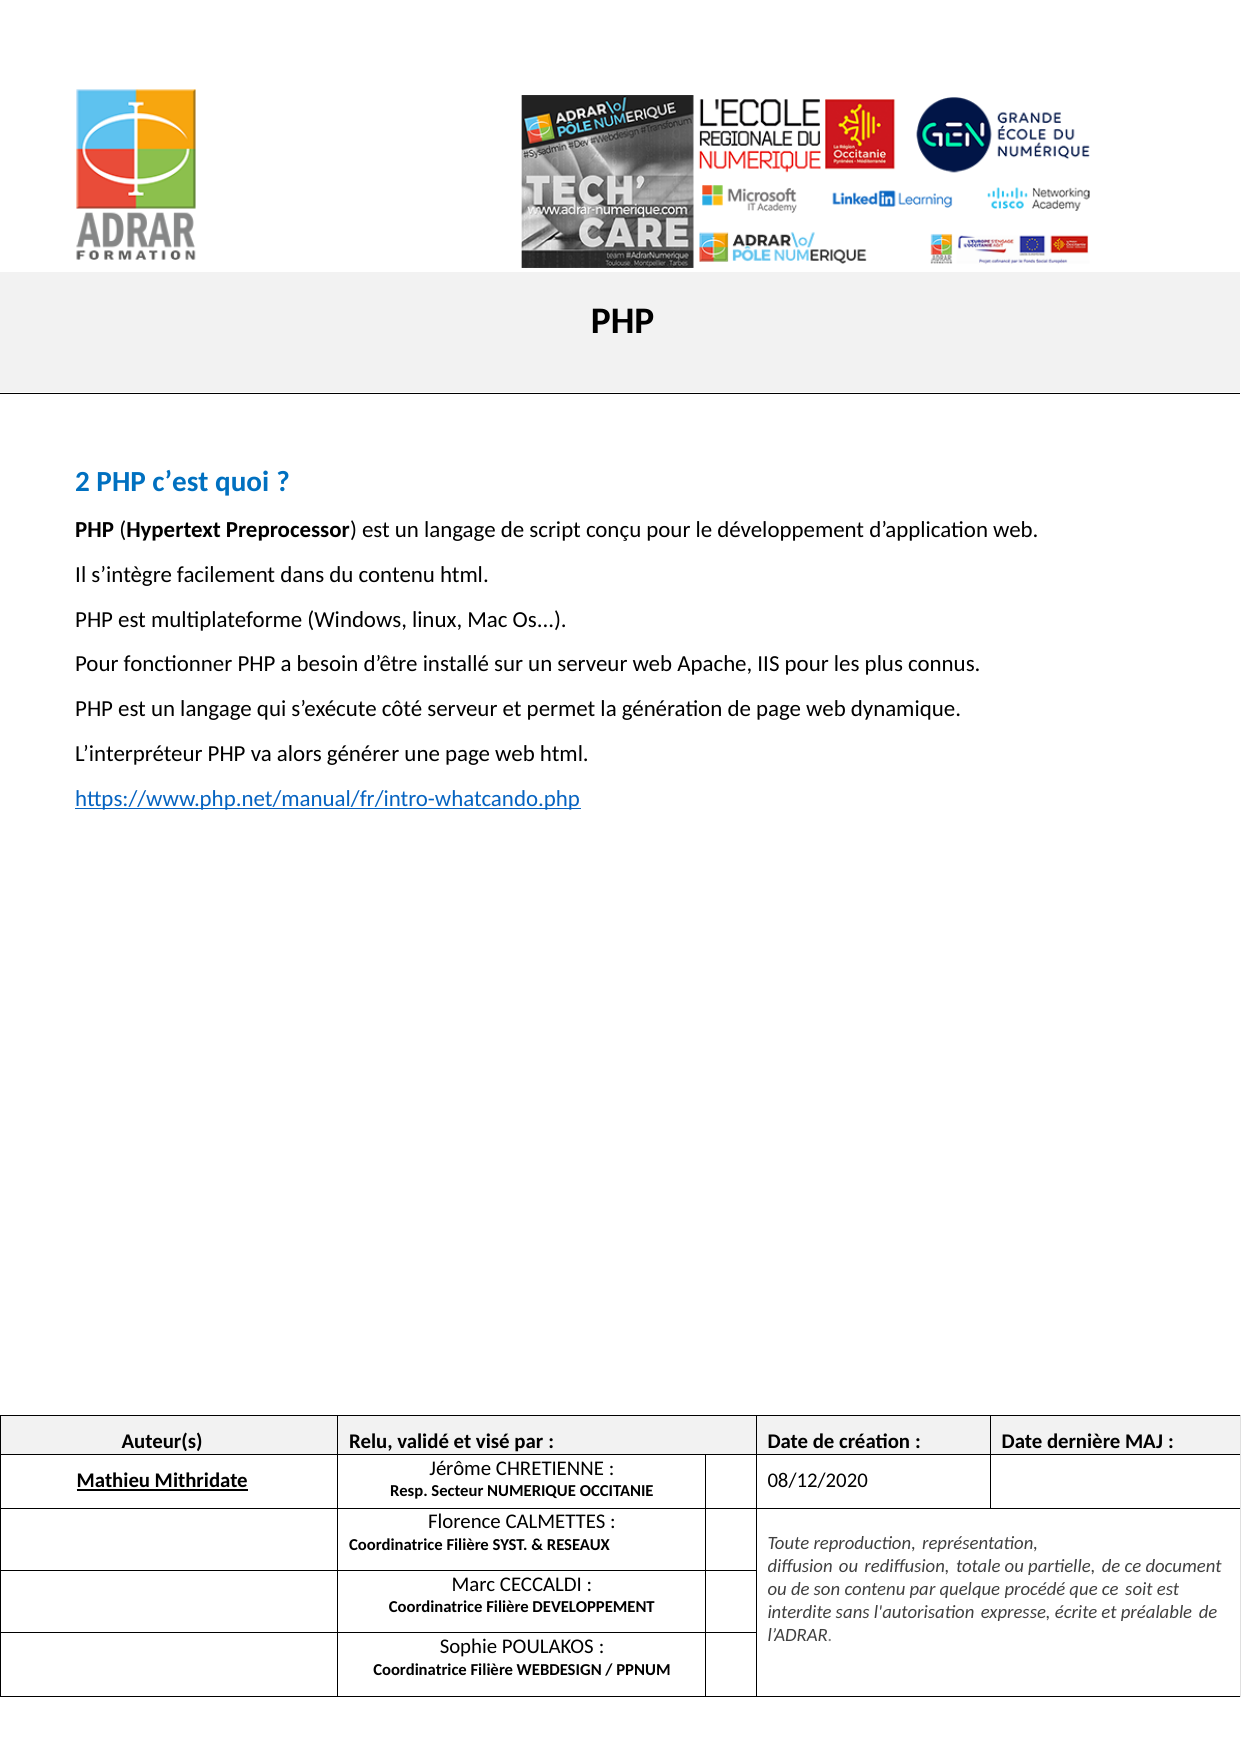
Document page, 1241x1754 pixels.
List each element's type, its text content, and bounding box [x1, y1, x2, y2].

text PHP est un langage qui s’exécute côté serveur et permet la génération de page web dynamique. [75, 694, 1165, 722]
picture [521, 95, 1093, 268]
subtitle 2 PHP c’est quoi ? [75, 463, 1165, 499]
picture [75, 87, 197, 262]
text Il s’intègre facilement dans du contenu html. [75, 560, 1165, 588]
text PHP (Hypertext Preprocessor) est un langage de script conçu pour le développement d’application web. [75, 516, 1165, 543]
text Pour fonctionner PHP a besoin d’être installé sur un serveur web Apache, IIS pour les plus connus. [75, 649, 1165, 678]
text PHP est multiplateforme (Windows, linux, Mac Os...). [75, 605, 1165, 633]
text L’interpréteur PHP va alors générer une page web html. [75, 739, 1165, 767]
text https://www.php.net/manual/fr/intro-whatcando.php [75, 784, 1165, 812]
